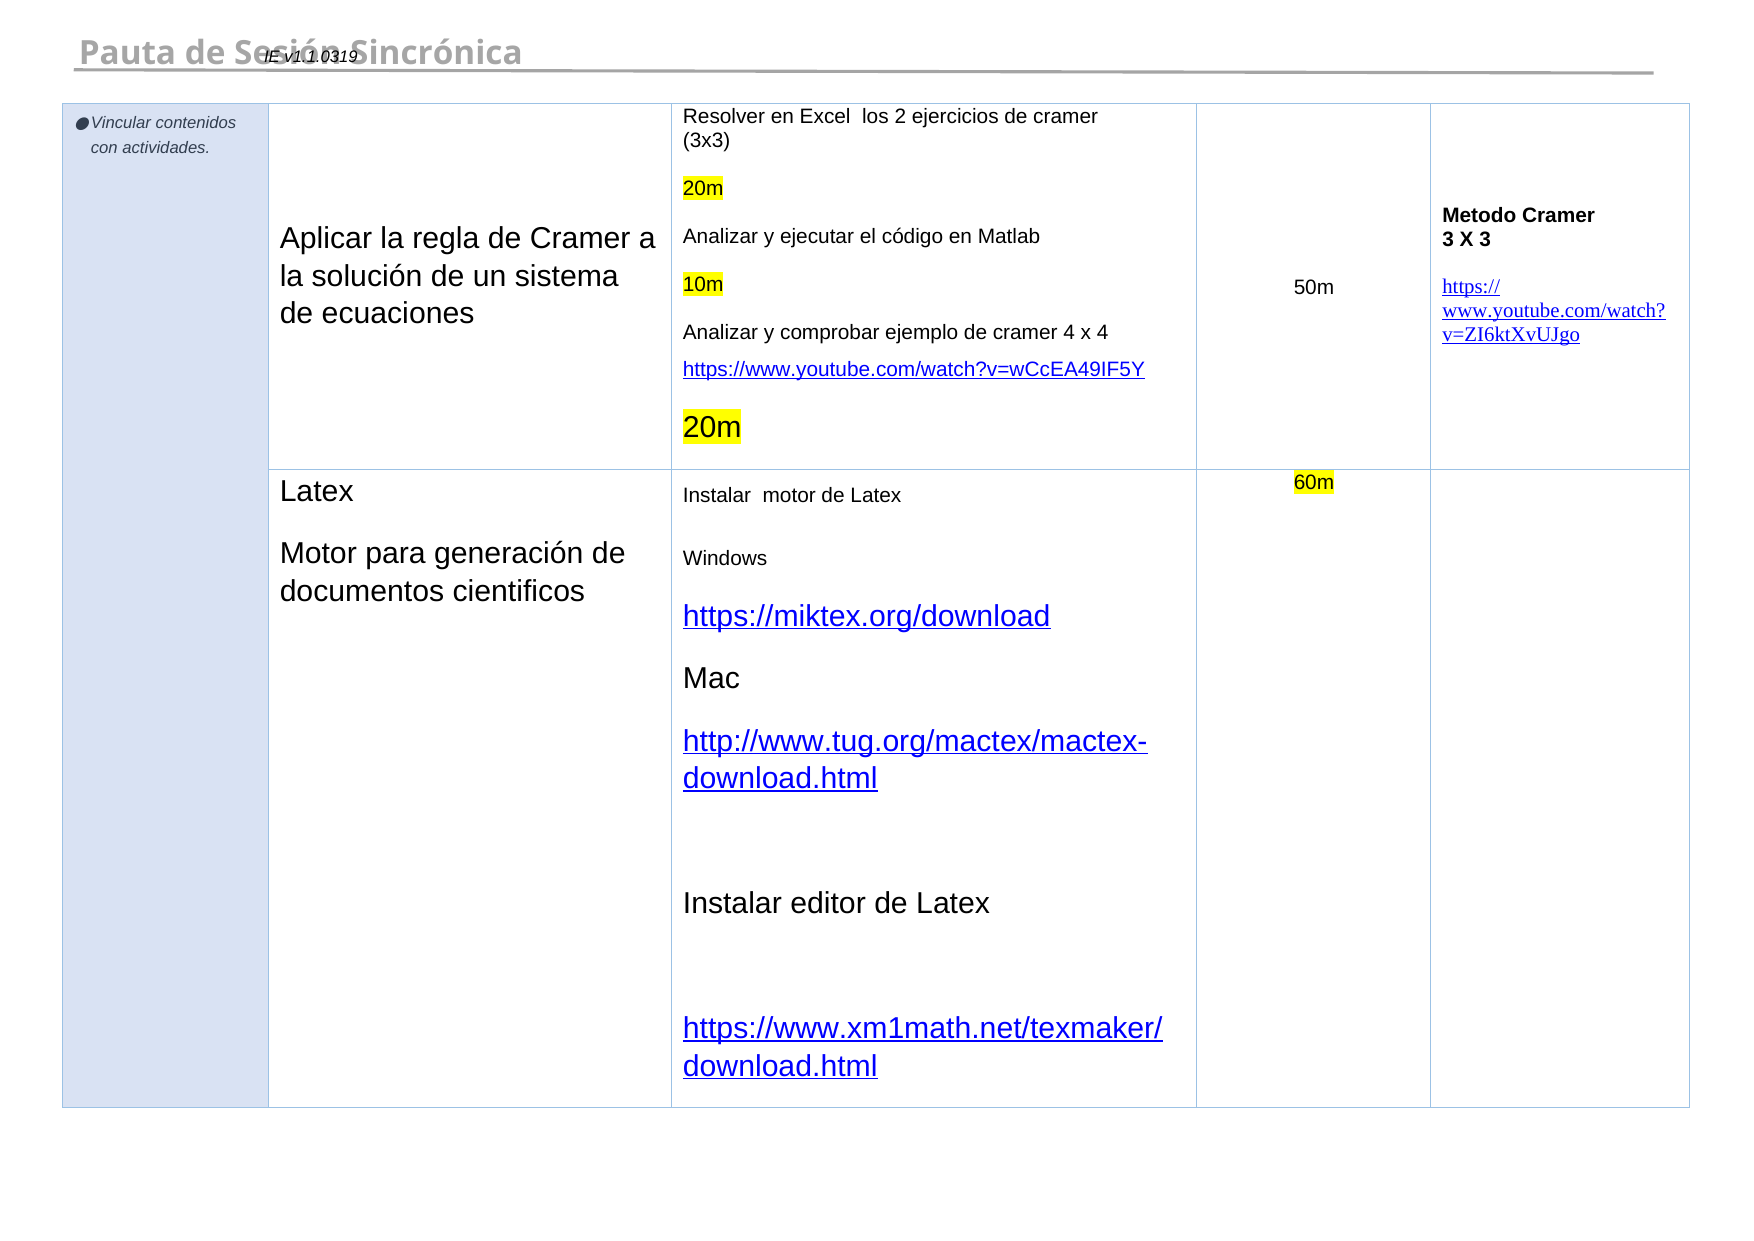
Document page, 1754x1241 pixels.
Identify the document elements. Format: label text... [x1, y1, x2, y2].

table_cell 50m [1197, 104, 1430, 469]
table_cell 60m [1197, 470, 1430, 1107]
table_cell Resolver en Excel los 2 ejercicios de cramer (3x3) 20m Analizar y ejecutar el código en Matlab 10m Analizar y comprobar ejemplo de cramer 4 x 4 https://www.youtube.com/watch?v=wCcEA49IF5Y 20m [672, 104, 1196, 469]
table_cell Metodo Cramer 3 X 3 https://www.youtube.com/watch?v=ZI6ktXvUJgo [1431, 104, 1689, 469]
table_cell Latex Motor para generación de documentos cientificos [269, 470, 671, 1107]
table_cell Aplicar la regla de Cramer a la solución de un sistema de ecuaciones [269, 104, 671, 469]
table_cell [1431, 470, 1689, 1107]
